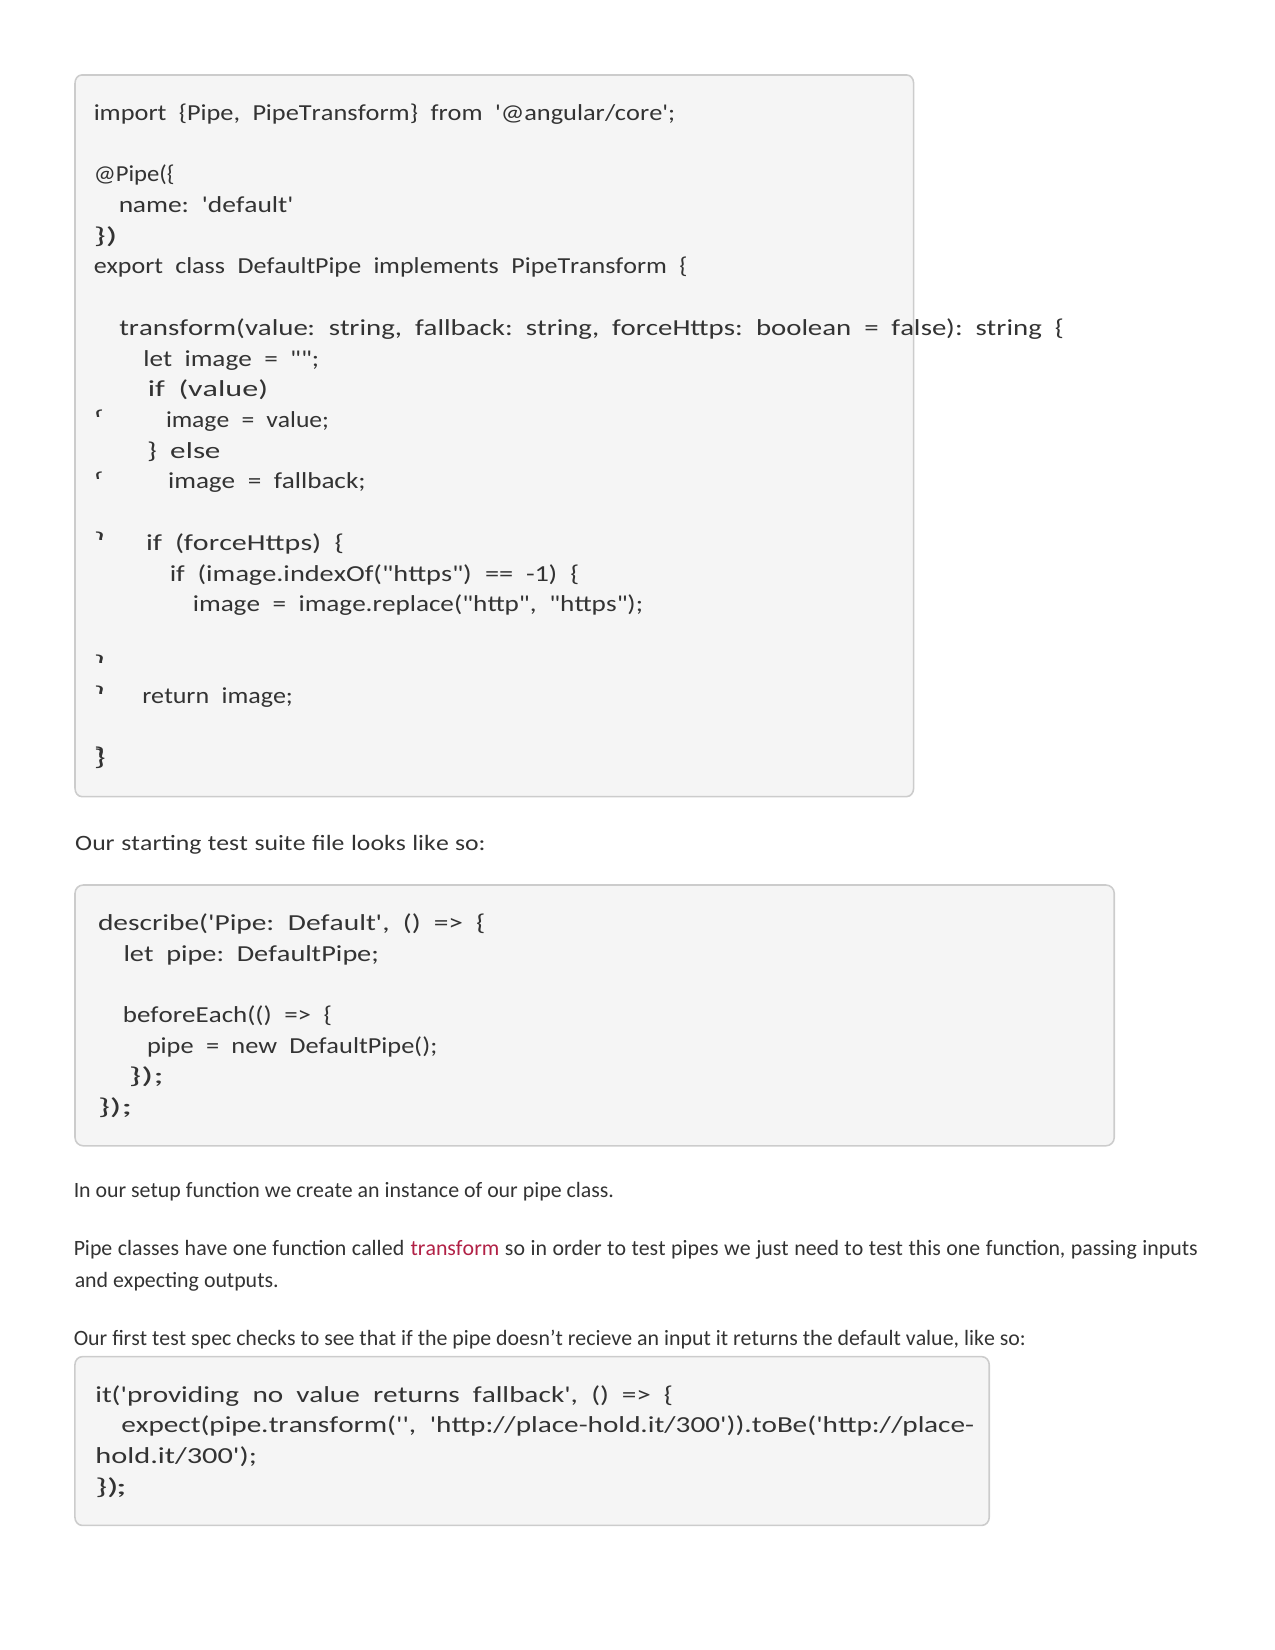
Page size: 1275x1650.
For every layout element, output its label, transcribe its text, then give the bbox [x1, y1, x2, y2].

text In our setup function we create an instance of our pipe class. [73, 1176, 1200, 1203]
text Pipe classes have one function called transform so in order to test pipes we just need to test this one function, passing inputs and expecting outputs. [73, 1234, 1200, 1293]
text Our first test spec checks to see that if the pipe doesn’t recieve an input it returns the default value, like so: [73, 1324, 1200, 1351]
